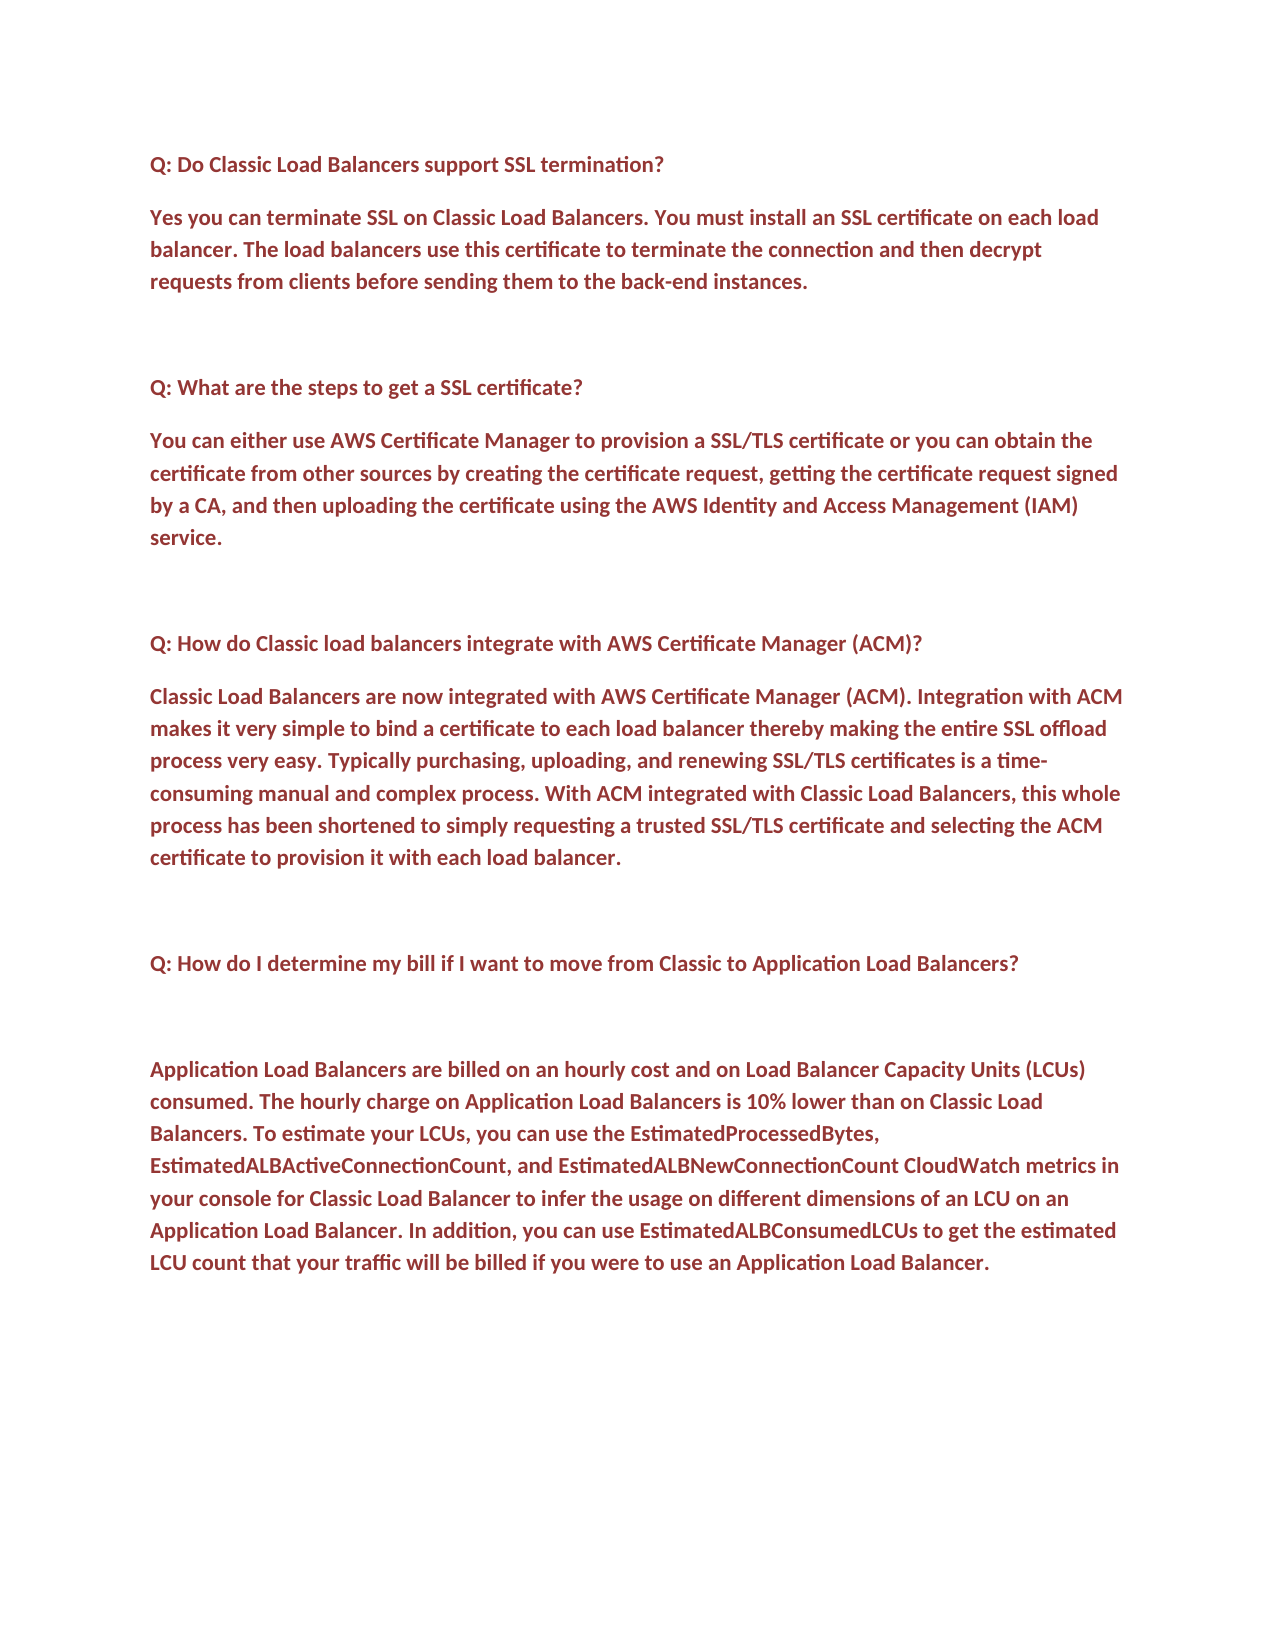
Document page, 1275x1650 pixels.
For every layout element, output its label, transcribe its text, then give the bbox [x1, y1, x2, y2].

text Application Load Balancers are billed on an hourly cost and on Load Balancer Capacity Units (LCUs) consumed. The hourly charge on Application Load Balancers is 10% lower than on Classic Load Balancers. To estimate your LCUs, you can use the EstimatedProcessedBytes, EstimatedALBActiveConnectionCount, and EstimatedALBNewConnectionCount CloudWatch metrics in your console for Classic Load Balancer to infer the usage on different dimensions of an LCU on an Application Load Balancer. In addition, you can use EstimatedALBConsumedLCUs to get the estimated LCU count that your traffic will be billed if you were to use an Application Load Balancer. [150, 1055, 1125, 1276]
text Q: How do Classic load balancers integrate with AWS Certificate Manager (ACM)? [150, 629, 1125, 657]
text Q: How do I determine my bill if I want to move from Classic to Application Load Balancers? [150, 949, 1125, 977]
text Yes you can terminate SSL on Classic Load Balancers. You must install an SSL certificate on each load balancer. The load balancers use this certificate to terminate the connection and then decrypt requests from clients before sending them to the back-end instances. [150, 203, 1125, 295]
text You can either use AWS Certificate Manager to provision a SSL/TLS certificate or you can obtain the certificate from other sources by creating the certificate request, getting the certificate request signed by a CA, and then uploading the certificate using the AWS Identity and Access Management (IAM) service. [150, 426, 1125, 551]
text Q: What are the steps to get a SSL certificate? [150, 373, 1125, 401]
text Classic Load Balancers are now integrated with AWS Certificate Manager (ACM). Integration with ACM makes it very simple to bind a certificate to each load balancer thereby making the entire SSL offload process very easy. Typically purchasing, uploading, and renewing SSL/TLS certificates is a time-consuming manual and complex process. With ACM integrated with Classic Load Balancers, this whole process has been shortened to simply requesting a trusted SSL/TLS certificate and selecting the ACM certificate to provision it with each load balancer. [150, 682, 1125, 871]
text Q: Do Classic Load Balancers support SSL termination? [150, 150, 1125, 178]
